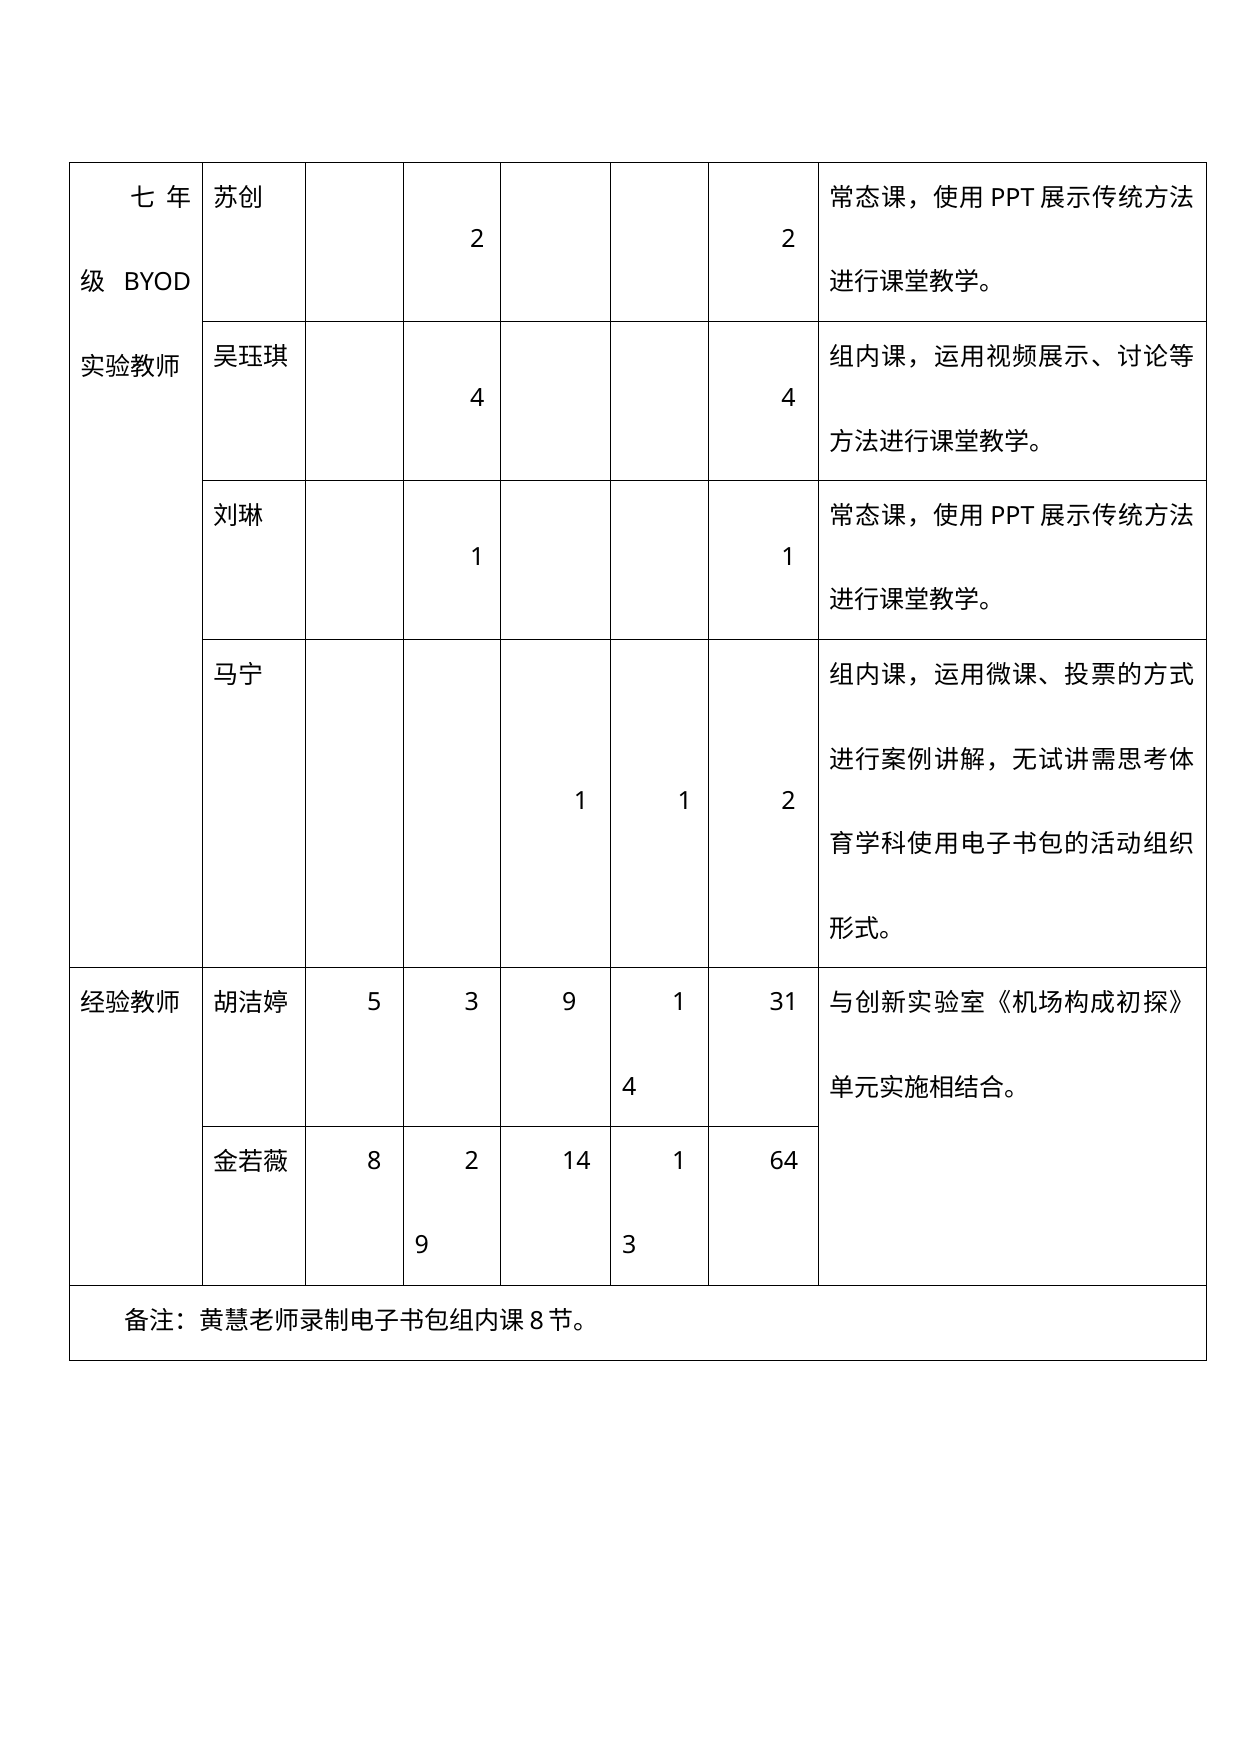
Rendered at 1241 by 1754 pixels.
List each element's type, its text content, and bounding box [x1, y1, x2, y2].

table_cell [501, 481, 610, 639]
table_cell [611, 322, 708, 480]
table_cell 1 [404, 481, 500, 639]
table_cell 2 [709, 163, 818, 321]
table_cell 4 [404, 322, 500, 480]
table_cell 常态课，使用PPT展示传统方法进行课堂教学。 [819, 481, 1206, 639]
table_cell 金若薇 [203, 1127, 305, 1285]
table_cell 与创新实验室《机场构成初探》单元实施相结合。 [819, 968, 1206, 1285]
table_cell 31 [709, 968, 818, 1126]
table_cell 14 [611, 968, 708, 1126]
table_cell 组内课，运用视频展示、讨论等方法进行课堂教学。 [819, 322, 1206, 480]
table_cell 马宁 [203, 640, 305, 967]
table_cell 常态课，使用PPT展示传统方法进行课堂教学。 [819, 163, 1206, 321]
table_cell 经验教师 [70, 968, 202, 1285]
table_cell [306, 640, 403, 967]
table_cell 备注：黄慧老师录制电子书包组内课8节。 [70, 1286, 1206, 1360]
table_cell 29 [404, 1127, 500, 1285]
table_cell [306, 163, 403, 321]
table_cell 1 [611, 640, 708, 967]
table_cell 2 [709, 640, 818, 967]
table_cell [611, 481, 708, 639]
table_cell [404, 640, 500, 967]
table_cell [611, 163, 708, 321]
table_cell 1 [709, 481, 818, 639]
table_cell 胡洁婷 [203, 968, 305, 1126]
table_cell 2 [404, 163, 500, 321]
table_cell 3 [404, 968, 500, 1126]
table_cell 1 [501, 640, 610, 967]
table_cell 4 [709, 322, 818, 480]
table_cell 13 [611, 1127, 708, 1285]
table_cell 刘琳 [203, 481, 305, 639]
table_cell 组内课，运用微课、投票的方式进行案例讲解，无试讲需思考体育学科使用电子书包的活动组织形式。 [819, 640, 1206, 967]
table_cell 64 [709, 1127, 818, 1285]
table_cell 14 [501, 1127, 610, 1285]
table_cell 吴珏琪 [203, 322, 305, 480]
table_cell 9 [501, 968, 610, 1126]
table_cell [501, 163, 610, 321]
table_cell 8 [306, 1127, 403, 1285]
table_cell 苏创 [203, 163, 305, 321]
table_cell 七年级BYOD实验教师 [70, 163, 202, 967]
table_cell [306, 322, 403, 480]
table_cell 5 [306, 968, 403, 1126]
table_cell [306, 481, 403, 639]
table_cell [501, 322, 610, 480]
